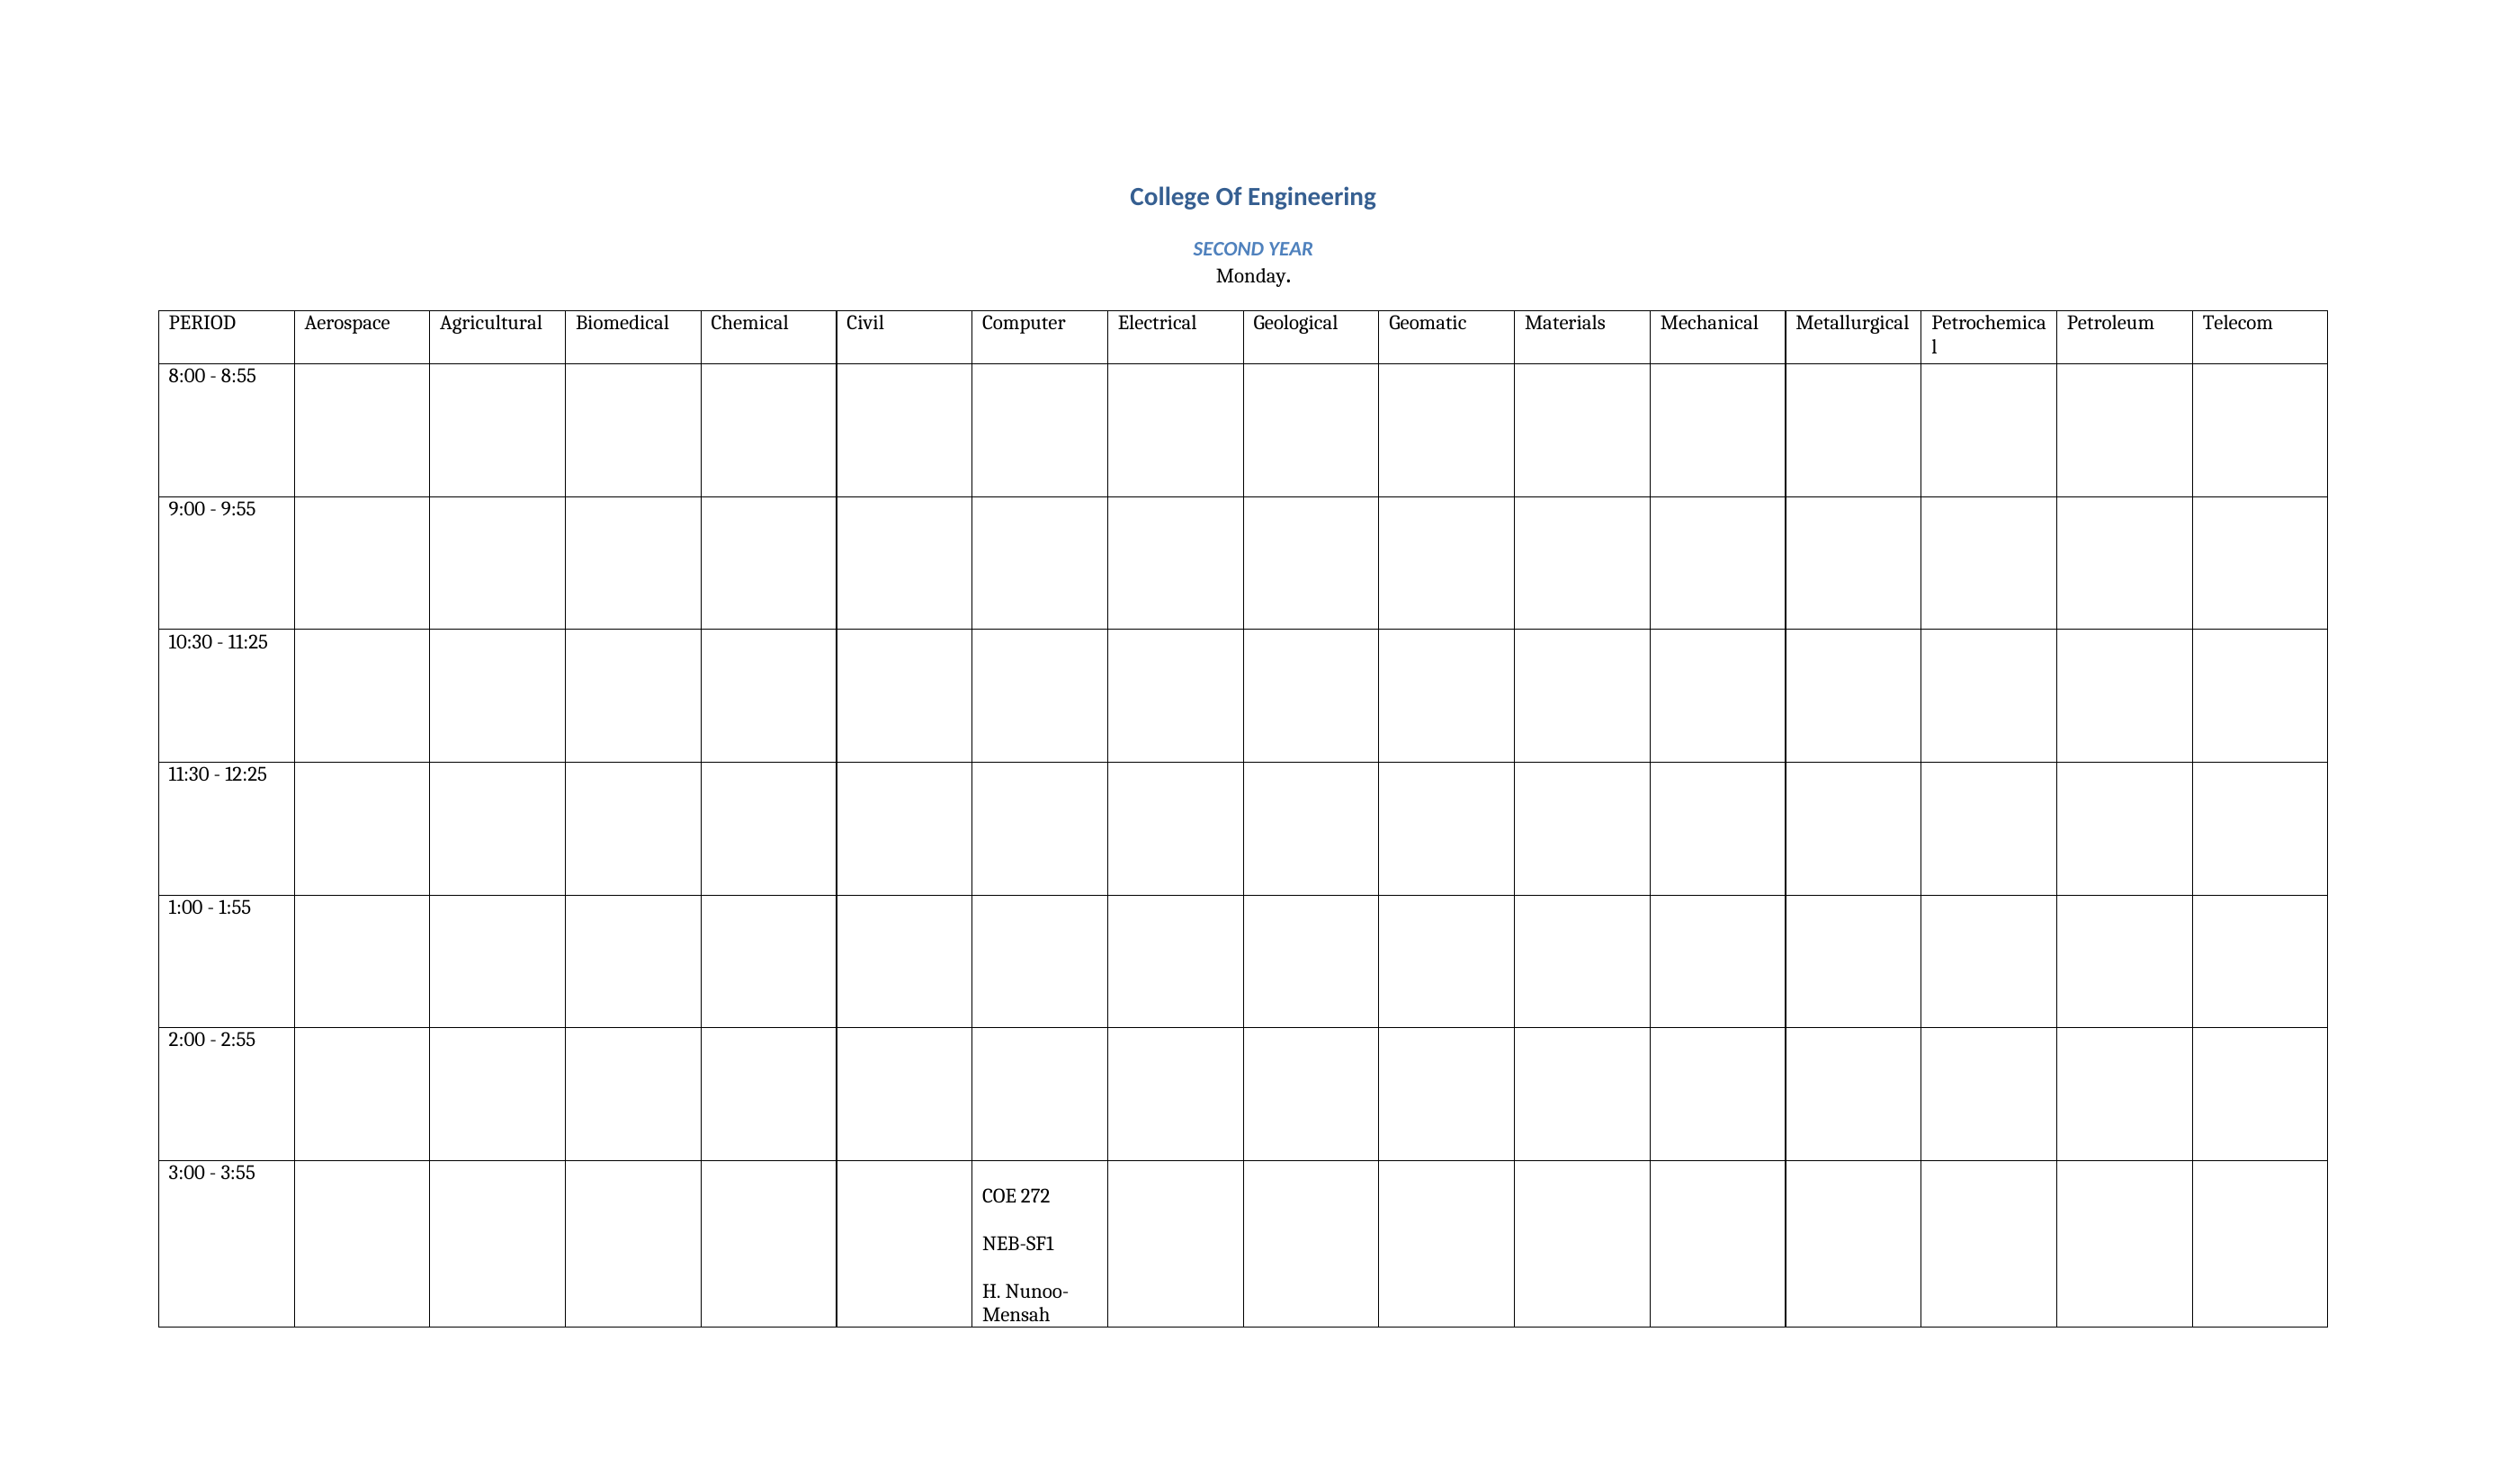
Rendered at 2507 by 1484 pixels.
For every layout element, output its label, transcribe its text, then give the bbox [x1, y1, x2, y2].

table_cell [2057, 497, 2192, 629]
table_cell 2:00 - 2:55 [159, 1028, 294, 1160]
table_cell [972, 497, 1107, 629]
table_cell [702, 630, 836, 762]
table_cell [295, 1028, 429, 1160]
table_header Petrochemical [1921, 311, 2056, 363]
table_cell [1651, 763, 1785, 894]
table_cell [566, 1161, 701, 1327]
table_cell [837, 630, 971, 762]
table_cell [1108, 497, 1243, 629]
table_cell [1244, 630, 1378, 762]
subtitle College Of Engineering [168, 180, 2338, 212]
table_cell [295, 1161, 429, 1327]
table_cell [1921, 1028, 2056, 1160]
table_cell [2193, 763, 2327, 894]
table_cell [295, 364, 429, 496]
table_cell [1108, 364, 1243, 496]
table_cell [837, 497, 971, 629]
table_header Civil [837, 311, 971, 363]
table_cell [1108, 896, 1243, 1027]
table_cell [1244, 763, 1378, 894]
table_cell [295, 763, 429, 894]
table_cell [1786, 497, 1921, 629]
table_cell [1786, 763, 1921, 894]
table_cell [1379, 1028, 1514, 1160]
table_cell [1244, 896, 1378, 1027]
table_cell [2057, 364, 2192, 496]
table_header Agricultural [430, 311, 565, 363]
table_cell [295, 630, 429, 762]
table_header Electrical [1108, 311, 1243, 363]
table_cell [972, 896, 1107, 1027]
table_cell [1108, 1161, 1243, 1327]
table_cell [1515, 1161, 1650, 1327]
subtitle SECOND YEAR [168, 236, 2338, 261]
table_cell [2193, 1161, 2327, 1327]
table_cell [837, 1028, 971, 1160]
table_cell [1379, 364, 1514, 496]
table_cell [2193, 630, 2327, 762]
table_header Aerospace [295, 311, 429, 363]
table_cell [430, 1161, 565, 1327]
table_cell [837, 896, 971, 1027]
table_cell [837, 763, 971, 894]
table_header Computer [972, 311, 1107, 363]
table_cell [1786, 364, 1921, 496]
table_cell [2193, 896, 2327, 1027]
table_cell [430, 763, 565, 894]
table_cell [566, 763, 701, 894]
table_header Materials [1515, 311, 1650, 363]
table_cell [1921, 1161, 2056, 1327]
table_cell [1379, 1161, 1514, 1327]
table_cell [2057, 630, 2192, 762]
table_cell [1786, 896, 1921, 1027]
table_cell [2193, 1028, 2327, 1160]
table_cell [1921, 896, 2056, 1027]
table_cell [1108, 1028, 1243, 1160]
table_header Chemical [702, 311, 836, 363]
table_cell [837, 364, 971, 496]
table_cell [430, 896, 565, 1027]
table_cell [1651, 364, 1785, 496]
table_cell [295, 497, 429, 629]
table_cell [1108, 630, 1243, 762]
table_cell [1921, 497, 2056, 629]
table_cell [430, 630, 565, 762]
table_header PERIOD [159, 311, 294, 363]
table_cell [972, 364, 1107, 496]
table_cell [566, 497, 701, 629]
table_cell [2193, 497, 2327, 629]
table_cell [1651, 1028, 1785, 1160]
table_cell [1108, 763, 1243, 894]
table_cell [702, 497, 836, 629]
table_cell [702, 896, 836, 1027]
table_header Geological [1244, 311, 1378, 363]
table_cell 9:00 - 9:55 [159, 497, 294, 629]
table_cell [1515, 497, 1650, 629]
table_cell [566, 364, 701, 496]
table_cell [566, 896, 701, 1027]
table_cell [1921, 364, 2056, 496]
table_cell [1515, 763, 1650, 894]
table_cell [2057, 1028, 2192, 1160]
table_cell [972, 1028, 1107, 1160]
table_cell [2057, 763, 2192, 894]
table_cell [702, 763, 836, 894]
table_cell [2057, 1161, 2192, 1327]
table_cell [295, 896, 429, 1027]
table_cell [1244, 364, 1378, 496]
table_cell [972, 630, 1107, 762]
table_cell [1379, 763, 1514, 894]
table_cell [1515, 1028, 1650, 1160]
table_header Telecom [2193, 311, 2327, 363]
table_cell [1651, 896, 1785, 1027]
table_cell [1786, 1161, 1921, 1327]
table_cell [837, 1161, 971, 1327]
table_header Petroleum [2057, 311, 2192, 363]
table_cell [1379, 497, 1514, 629]
table_cell [430, 497, 565, 629]
table_cell 10:30 - 11:25 [159, 630, 294, 762]
table_cell 1:00 - 1:55 [159, 896, 294, 1027]
table_cell [2193, 364, 2327, 496]
table_cell [1921, 763, 2056, 894]
table_header Biomedical [566, 311, 701, 363]
text Monday. [168, 264, 2338, 288]
table_cell [1921, 630, 2056, 762]
table_cell [2057, 896, 2192, 1027]
table_cell [1786, 630, 1921, 762]
table_cell [1651, 497, 1785, 629]
table_cell [1244, 1028, 1378, 1160]
table_cell [702, 364, 836, 496]
table_header Mechanical [1651, 311, 1785, 363]
table_cell [566, 630, 701, 762]
table_cell [430, 364, 565, 496]
table_cell [1379, 896, 1514, 1027]
table_cell [1786, 1028, 1921, 1160]
table_cell 11:30 - 12:25 [159, 763, 294, 894]
table_cell [1515, 630, 1650, 762]
table_cell [702, 1028, 836, 1160]
table_cell [1651, 630, 1785, 762]
table_cell [972, 763, 1107, 894]
table_cell [1515, 364, 1650, 496]
table_cell [1244, 1161, 1378, 1327]
table_cell [702, 1161, 836, 1327]
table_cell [972, 1161, 1107, 1327]
table_cell [1651, 1161, 1785, 1327]
table_header Geomatic [1379, 311, 1514, 363]
table_cell 3:00 - 3:55 [159, 1161, 294, 1327]
table_cell [1379, 630, 1514, 762]
table_cell [566, 1028, 701, 1160]
table_header Metallurgical [1786, 311, 1921, 363]
table_cell [430, 1028, 565, 1160]
table_cell [1515, 896, 1650, 1027]
table_cell 8:00 - 8:55 [159, 364, 294, 496]
table_cell [1244, 497, 1378, 629]
